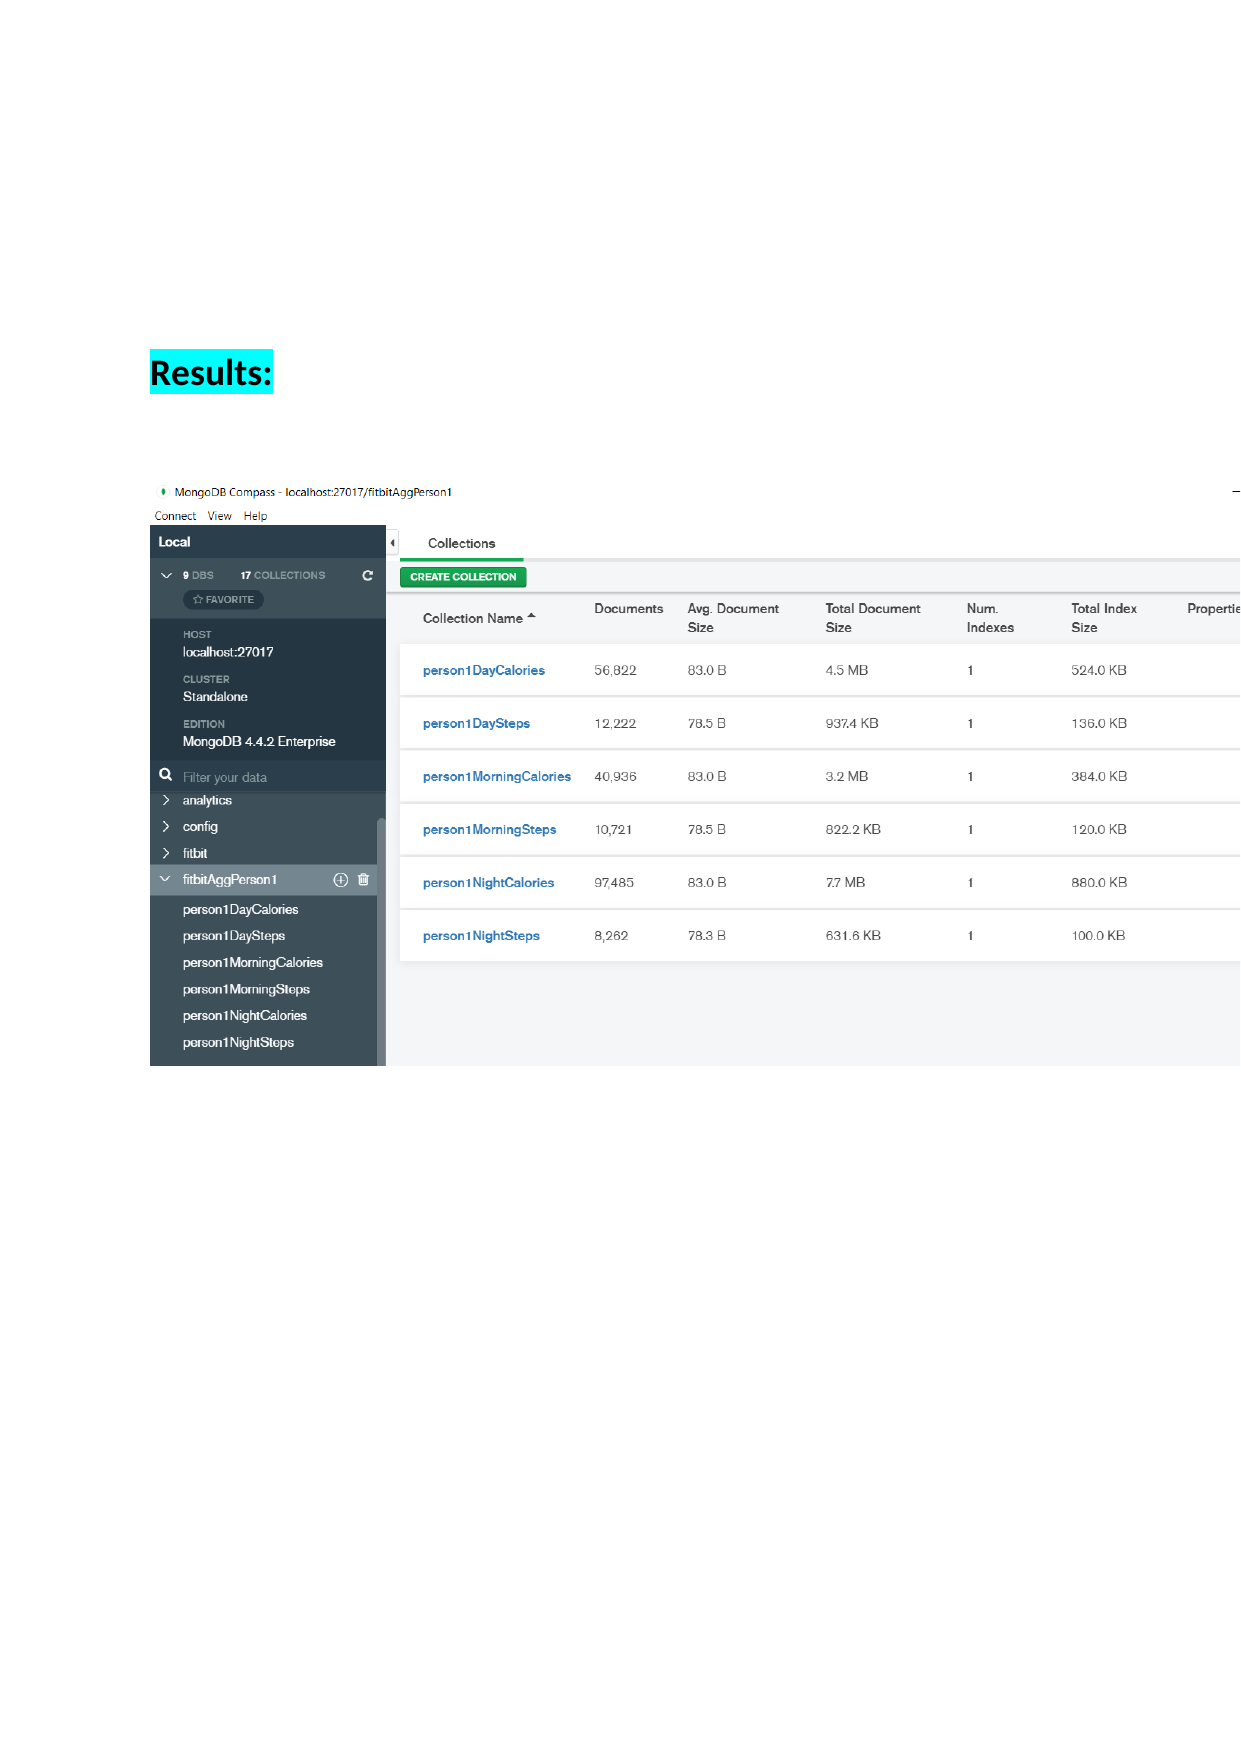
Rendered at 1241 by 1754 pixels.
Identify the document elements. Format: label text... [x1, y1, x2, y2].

text Results: [150, 348, 1090, 394]
picture [150, 480, 1241, 1066]
